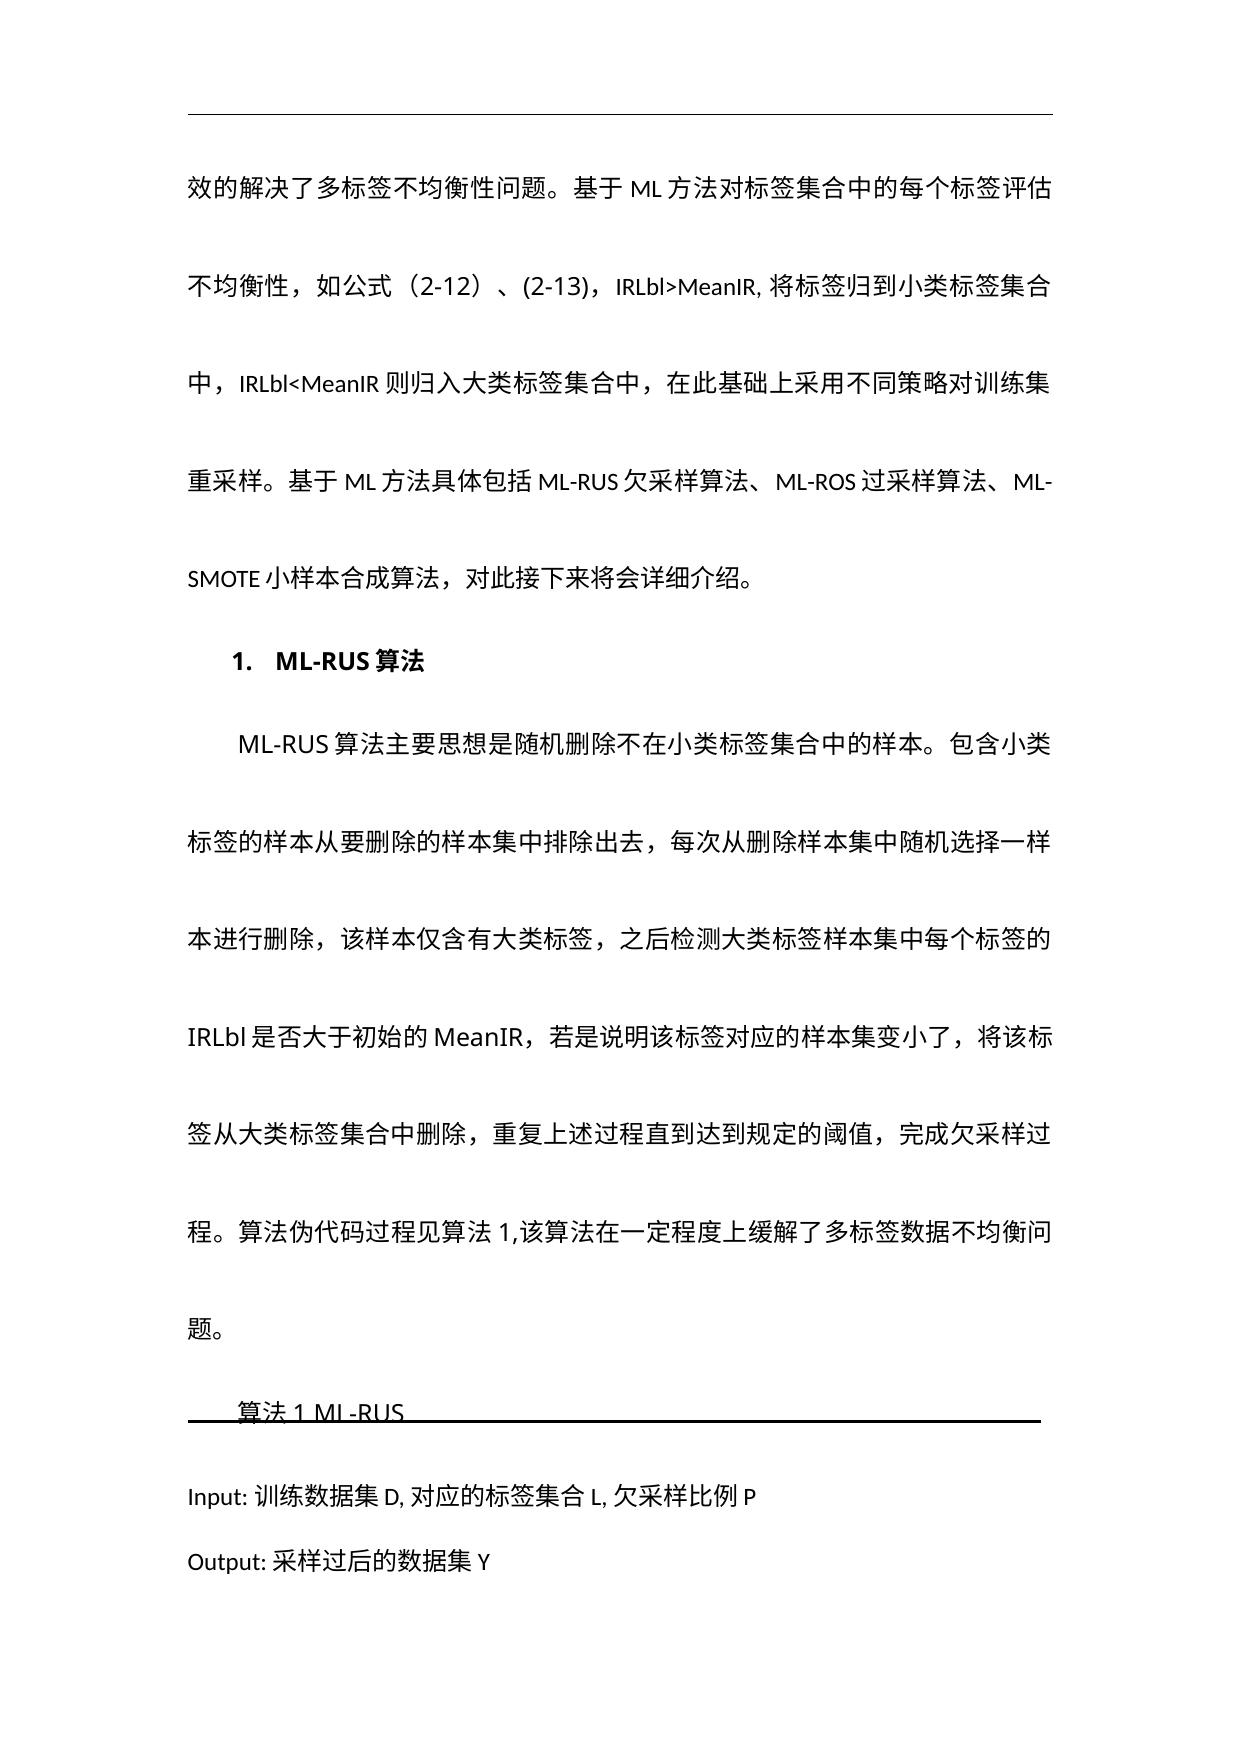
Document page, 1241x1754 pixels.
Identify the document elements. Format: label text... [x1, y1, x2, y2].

list ML-RUS算法 [231, 627, 1053, 692]
text ML-RUS算法主要思想是随机删除不在小类标签集合中的样本。包含小类标签的样本从要删除的样本集中排除出去，每次从删除样本集中随机选择一样本进行删除，该样本仅含有大类标签，之后检测大类标签样本集中每个标签的IRLbl是否大于初始的MeanIR，若是说明该标签对应的样本集变小了，将该标签从大类标签集合中删除，重复上述过程直到达到规定的阈值，完成欠采样过程。算法伪代码过程见算法1,该算法在一定程度上缓解了多标签数据不均衡问题。 [187, 711, 1053, 1361]
text 算法1 ML-RUS [187, 1379, 1053, 1444]
text Input: 训练数据集D, 对应的标签集合L, 欠采样比例P [187, 1462, 1053, 1527]
text Output: 采样过后的数据集Y [187, 1527, 1053, 1592]
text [187, 154, 1053, 609]
